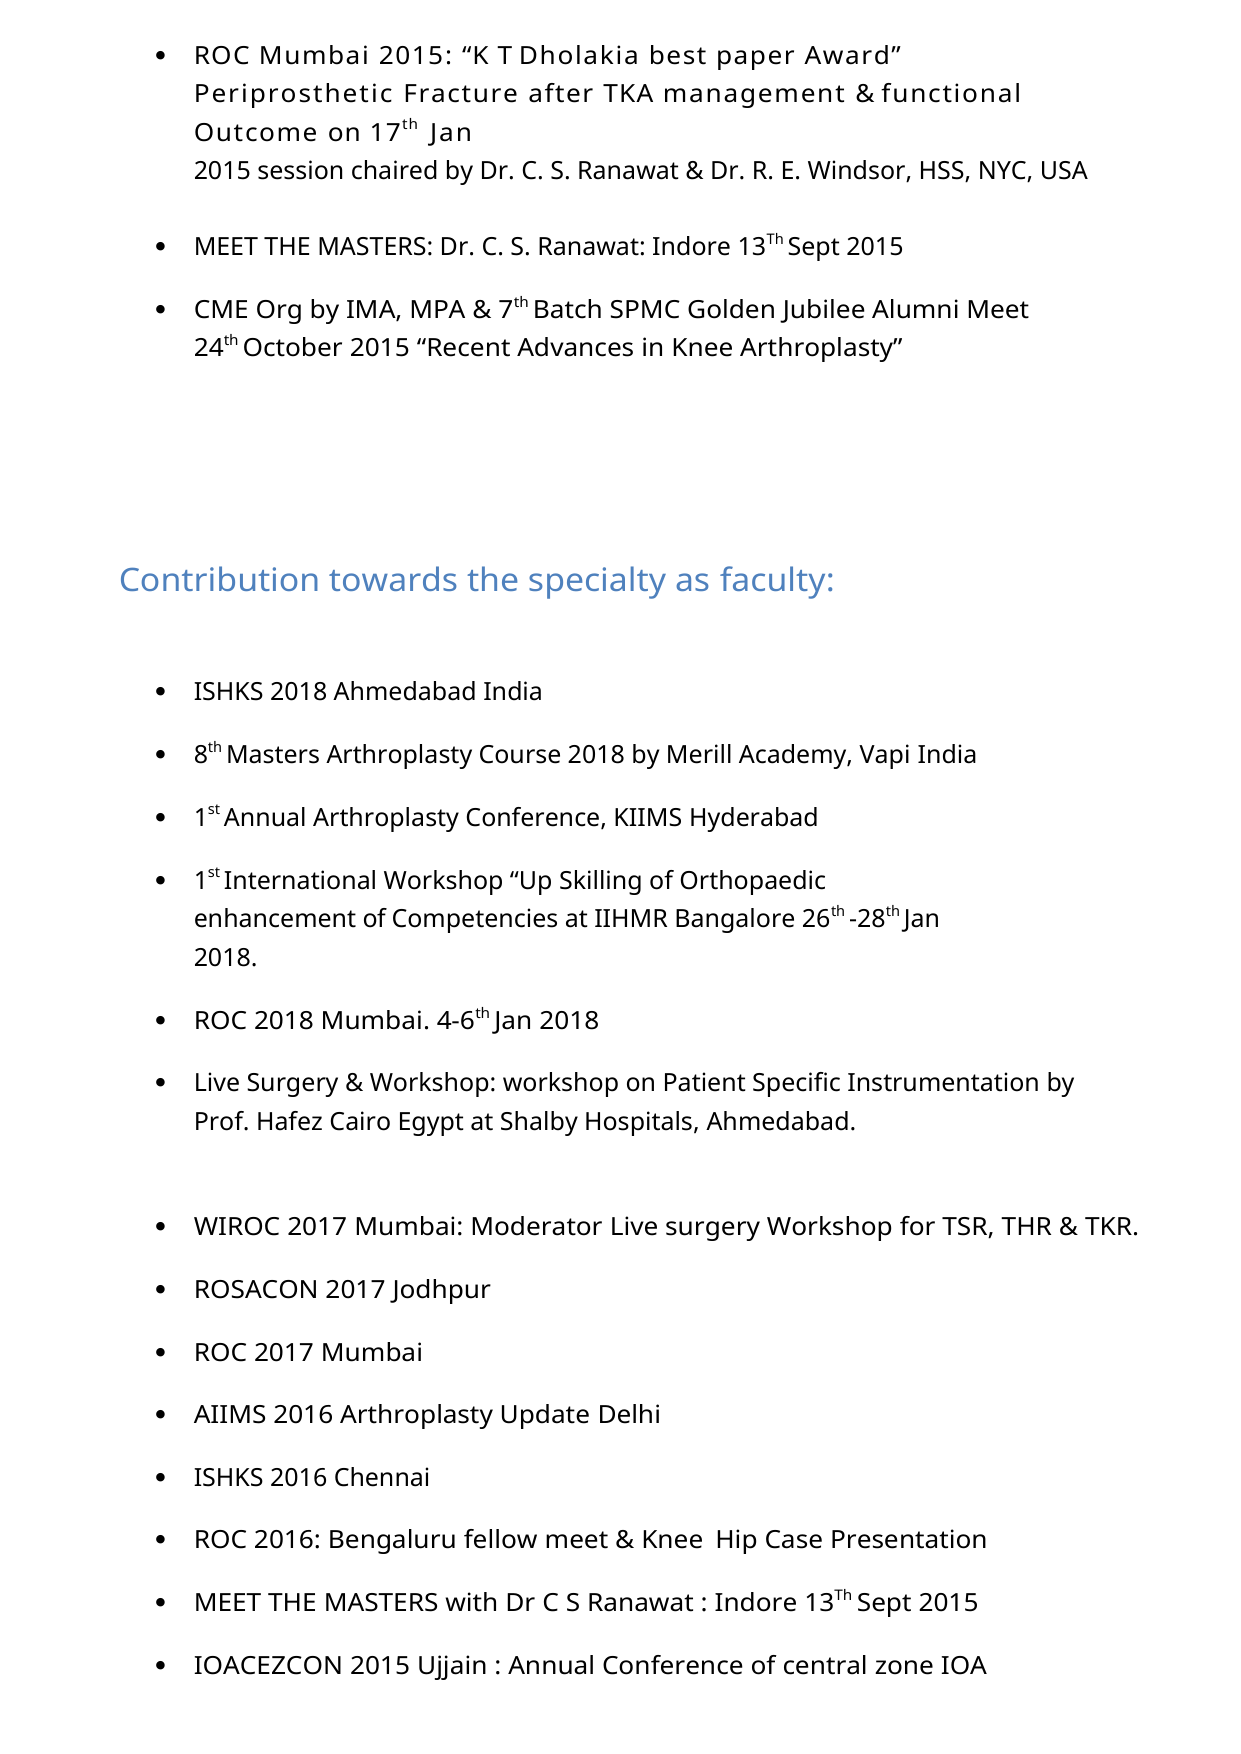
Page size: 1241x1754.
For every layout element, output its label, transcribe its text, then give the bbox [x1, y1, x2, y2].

list ROC 2017 Mumbai [156, 1334, 1163, 1368]
list ROSACON 2017 Jodhpur [156, 1271, 1163, 1305]
list IOACEZCON 2015 Ujjain : Annual Conference of central zone IOA [156, 1648, 1163, 1682]
subtitle Contribution towards the specialty as faculty: [118, 557, 1163, 601]
list MEET THE MASTERS: Dr. C. S. Ranawat: Indore 13Th Sept 2015 [156, 229, 1163, 263]
list 1st International Workshop “Up Skilling of Orthopaedic enhancement of Competencies at IIHMR Bangalore 26th -28th Jan 2018. [156, 862, 991, 973]
list ISHKS 2016 Chennai [156, 1459, 1163, 1494]
list 1st Annual Arthroplasty Conference, KIIMS Hyderabad [156, 799, 1163, 833]
text 2015 session chaired by Dr. C. S. Ranawat & Dr. R. E. Windsor, HSS, NYC, USA [193, 153, 1090, 187]
list Live Surgery & Workshop: workshop on Patient Specific Instrumentation by Prof. Hafez Cairo Egypt at Shalby Hospitals, Ahmedabad. [156, 1065, 1087, 1138]
list ISHKS 2018 Ahmedabad India [156, 674, 1163, 708]
list ROC 2018 Mumbai. 4-6th Jan 2018 [156, 1002, 1163, 1037]
list WIROC 2017 Mumbai: Moderator Live surgery Workshop for TSR, THR & TKR. [156, 1209, 1163, 1243]
list MEET THE MASTERS with Dr C S Ranawat : Indore 13Th Sept 2015 [156, 1585, 1163, 1619]
list AIIMS 2016 Arthroplasty Update Delhi [156, 1397, 1163, 1431]
list ROC Mumbai 2015: “K T Dholakia best paper Award” Periprosthetic Fracture after TKA management & functional Outcome on 17th Jan [156, 37, 1088, 148]
list ROC 2016: Bengaluru fellow meet & Knee Hip Case Presentation [156, 1522, 1163, 1556]
list CME Org by IMA, MPA & 7th Batch SPMC Golden Jubilee Alumni Meet 24th October 2015 “Recent Advances in Knee Arthroplasty” [156, 292, 1035, 364]
list 8th Masters Arthroplasty Course 2018 by Merill Academy, Vapi India [156, 737, 1163, 771]
